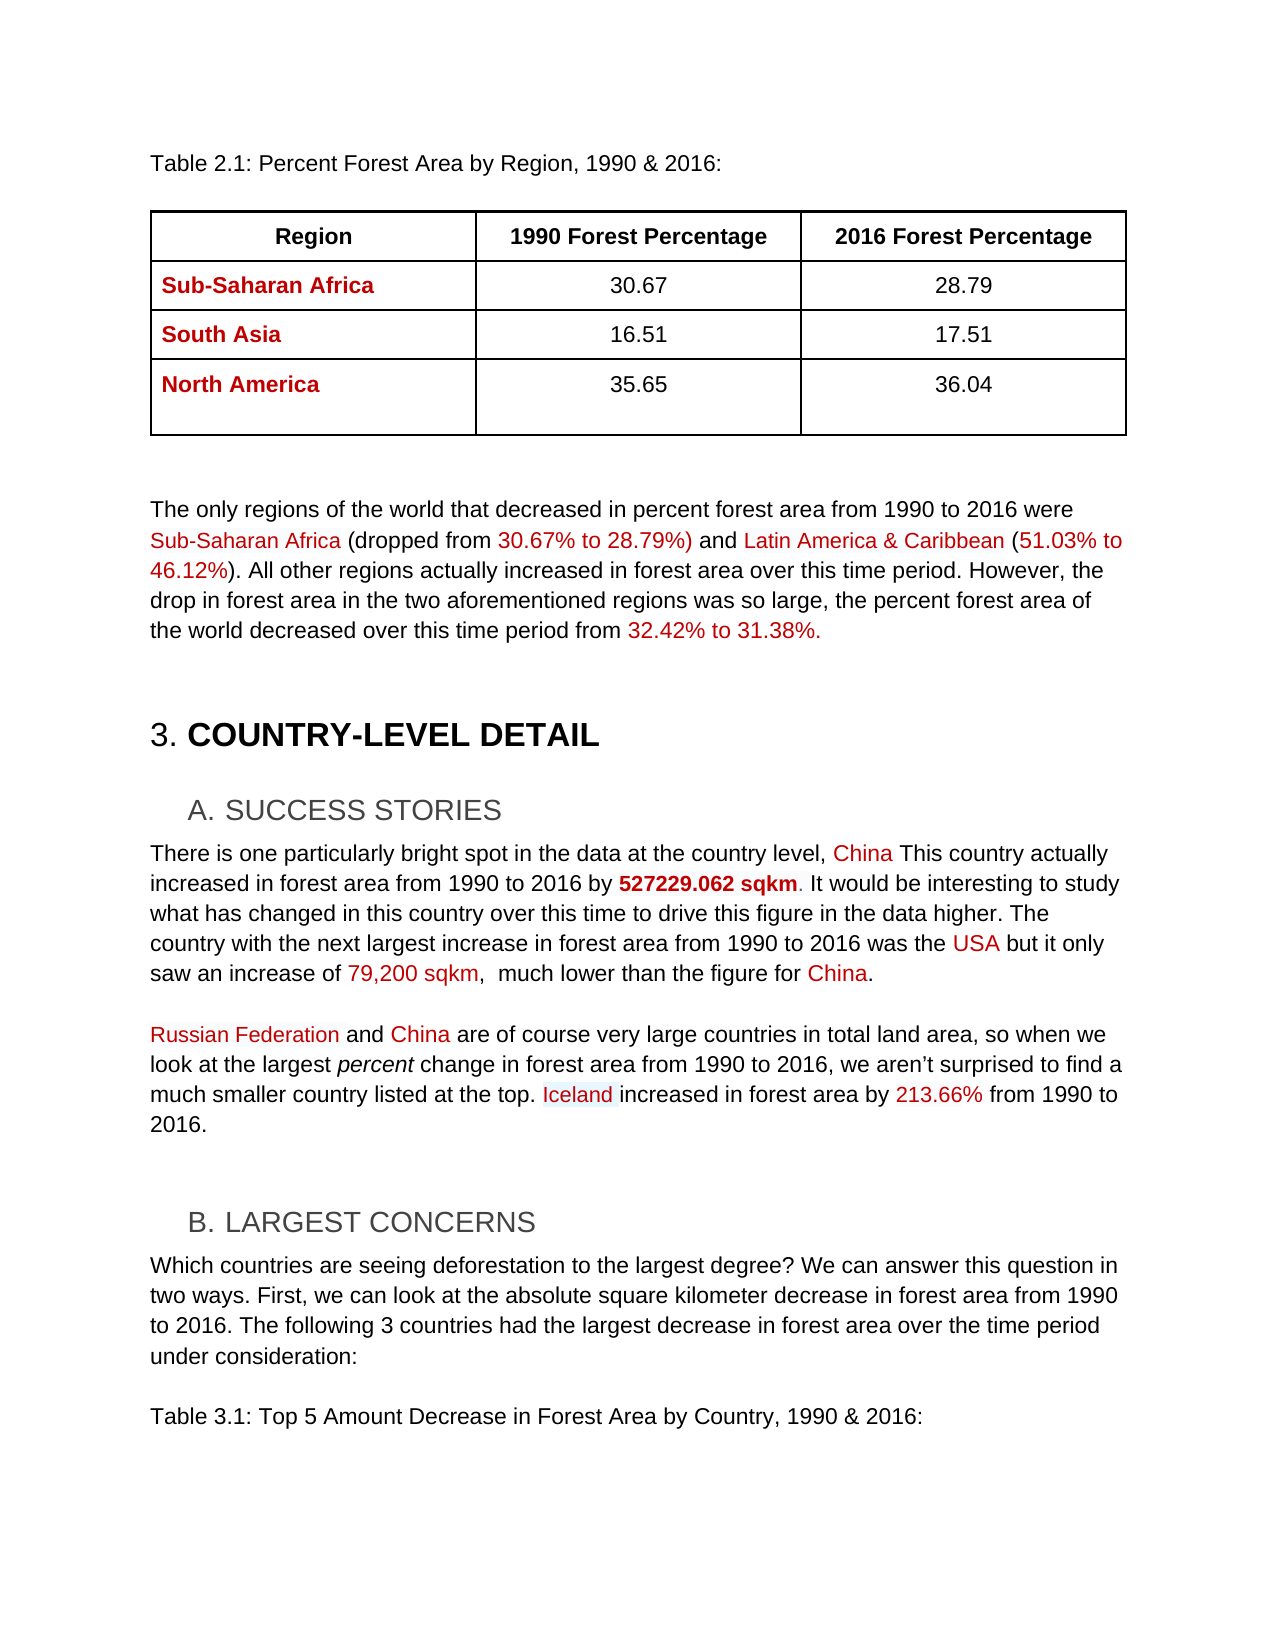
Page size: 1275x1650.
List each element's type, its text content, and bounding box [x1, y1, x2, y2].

table_cell South Asia [152, 311, 475, 358]
table_cell 28.79 [802, 262, 1125, 309]
table_cell 36.04 [802, 360, 1125, 434]
subtitle 3. COUNTRY-LEVEL DETAIL [150, 715, 1125, 753]
text Table 2.1: Percent Forest Area by Region, 1990 & 2016: [150, 150, 1125, 176]
table_cell 16.51 [477, 311, 800, 358]
text There is one particularly bright spot in the data at the country level, China This country actually increased in forest area from 1990 to 2016 by 527229.062 sqkm. It would be interesting to study what has changed in this country over this time to drive this figure in the data higher. The country with the next largest increase in forest area from 1990 to 2016 was the USA but it only saw an increase of 79,200 sqkm, much lower than the figure for China. [150, 839, 1125, 987]
table_cell North America [152, 360, 475, 434]
table_header Region [152, 213, 475, 260]
text Which countries are seeing deforestation to the largest degree? We can answer this question in two ways. First, we can look at the absolute square kilometer decrease in forest area from 1990 to 2016. The following 3 countries had the largest decrease in forest area over the time period under consideration: [150, 1252, 1125, 1369]
table_cell 35.65 [477, 360, 800, 434]
table_cell Sub-Saharan Africa [152, 262, 475, 309]
table_header 1990 Forest Percentage [477, 213, 800, 260]
subtitle SUCCESS STORIES [187, 793, 1125, 826]
text Table 3.1: Top 5 Amount Decrease in Forest Area by Country, 1990 & 2016: [150, 1403, 1125, 1429]
text Russian Federation and China are of course very large countries in total land area, so when we look at the largest percent change in forest area from 1990 to 2016, we aren’t surprised to find a much smaller country listed at the top. Iceland increased in forest area by 213.66% from 1990 to 2016. [150, 1021, 1125, 1138]
table_cell 30.67 [477, 262, 800, 309]
text The only regions of the world that decreased in percent forest area from 1990 to 2016 were Sub-Saharan Africa (dropped from 30.67% to 28.79%) and Latin America & Caribbean (51.03% to 46.12%). All other regions actually increased in forest area over this time period. However, the drop in forest area in the two aforementioned regions was so large, the percent forest area of the world decreased over this time period from 32.42% to 31.38%. [150, 496, 1125, 643]
table_header 2016 Forest Percentage [802, 213, 1125, 260]
subtitle LARGEST CONCERNS [187, 1205, 1125, 1239]
table_cell 17.51 [802, 311, 1125, 358]
